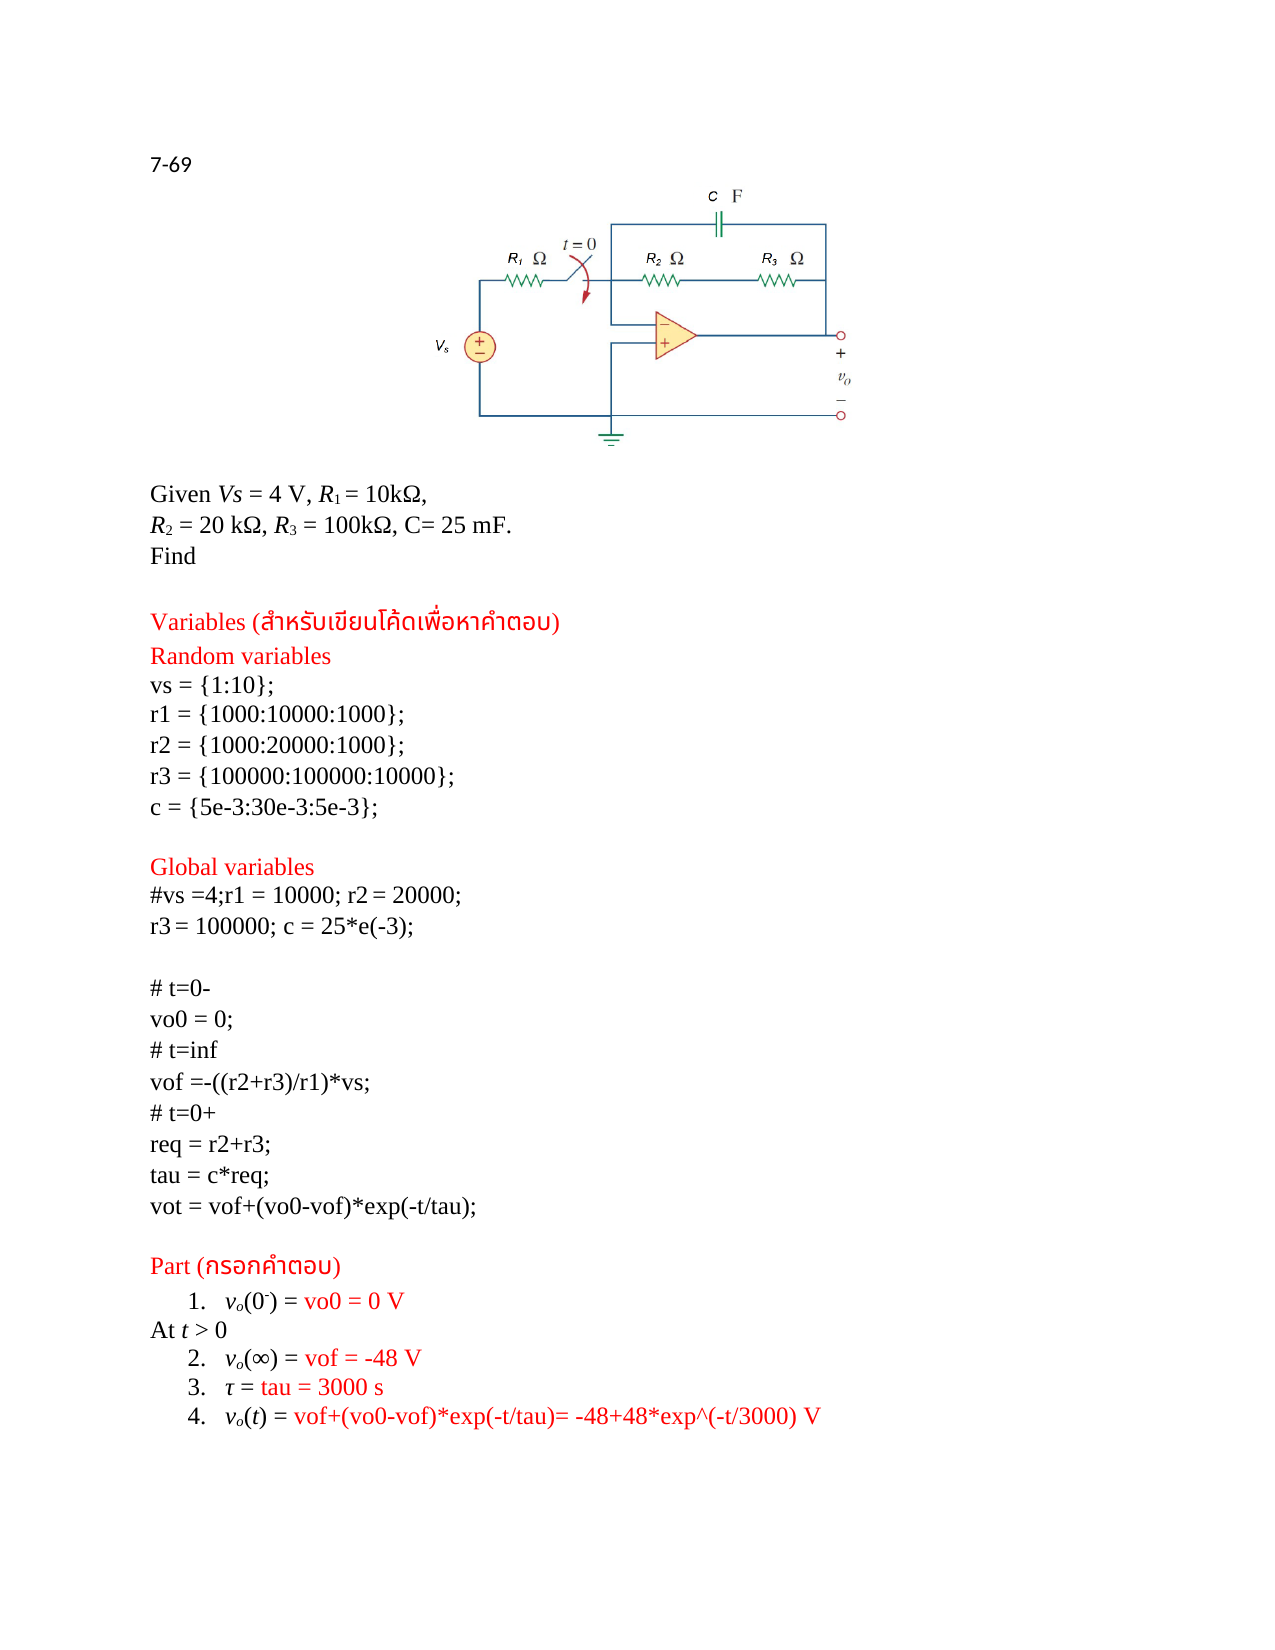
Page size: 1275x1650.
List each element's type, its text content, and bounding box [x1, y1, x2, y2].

text vs = {1:10}; [150, 670, 1125, 699]
text Find [150, 541, 1125, 570]
text 7-69 [150, 150, 1125, 178]
list τ = tau = 3000 s [187, 1372, 1125, 1401]
text r3 = 100000; c = 25*e(-3); [150, 911, 1125, 940]
text r3 = {100000:100000:10000}; [150, 761, 1125, 789]
list vo(∞) = vof = -48 V [187, 1343, 1125, 1372]
text # t=0+ [150, 1098, 1125, 1126]
text R2 = 20 kΩ, R3 = 100kΩ, C= 25 mF. [150, 510, 1125, 539]
text tau = c*req; [150, 1160, 1125, 1188]
list vo(t) = vof+(vo0-vof)*exp(-t/tau)= -48+48*exp^(-t/3000) V [187, 1401, 1125, 1430]
text c = {5e-3:30e-3:5e-3}; [150, 792, 1125, 821]
text Random variables [150, 641, 1125, 670]
picture [401, 180, 874, 446]
text Variables (สำหรับเขียนโค้ดเพื่อหาคำตอบ) [150, 603, 1125, 641]
text Global variables [150, 852, 1125, 880]
text vot = vof+(vo0-vof)*exp(-t/tau); [150, 1191, 1125, 1219]
text vof =-((r2+r3)/r1)*vs; [150, 1067, 1125, 1095]
text Part (กรอกคำตอบ) [150, 1248, 1125, 1286]
text At t > 0 [150, 1315, 1125, 1343]
text # t=0- [150, 973, 1125, 1002]
text Given Vs = 4 V, R1 = 10kΩ, [150, 479, 1125, 508]
text r1 = {1000:10000:1000}; [150, 699, 1125, 727]
text vo0 = 0; [150, 1004, 1125, 1033]
text req = r2+r3; [150, 1129, 1125, 1157]
text # t=inf [150, 1036, 1125, 1064]
text #vs =4;r1 = 10000; r2 = 20000; [150, 880, 1125, 909]
text r2 = {1000:20000:1000}; [150, 730, 1125, 758]
list vo(0-) = vo0 = 0 V [187, 1286, 1125, 1315]
